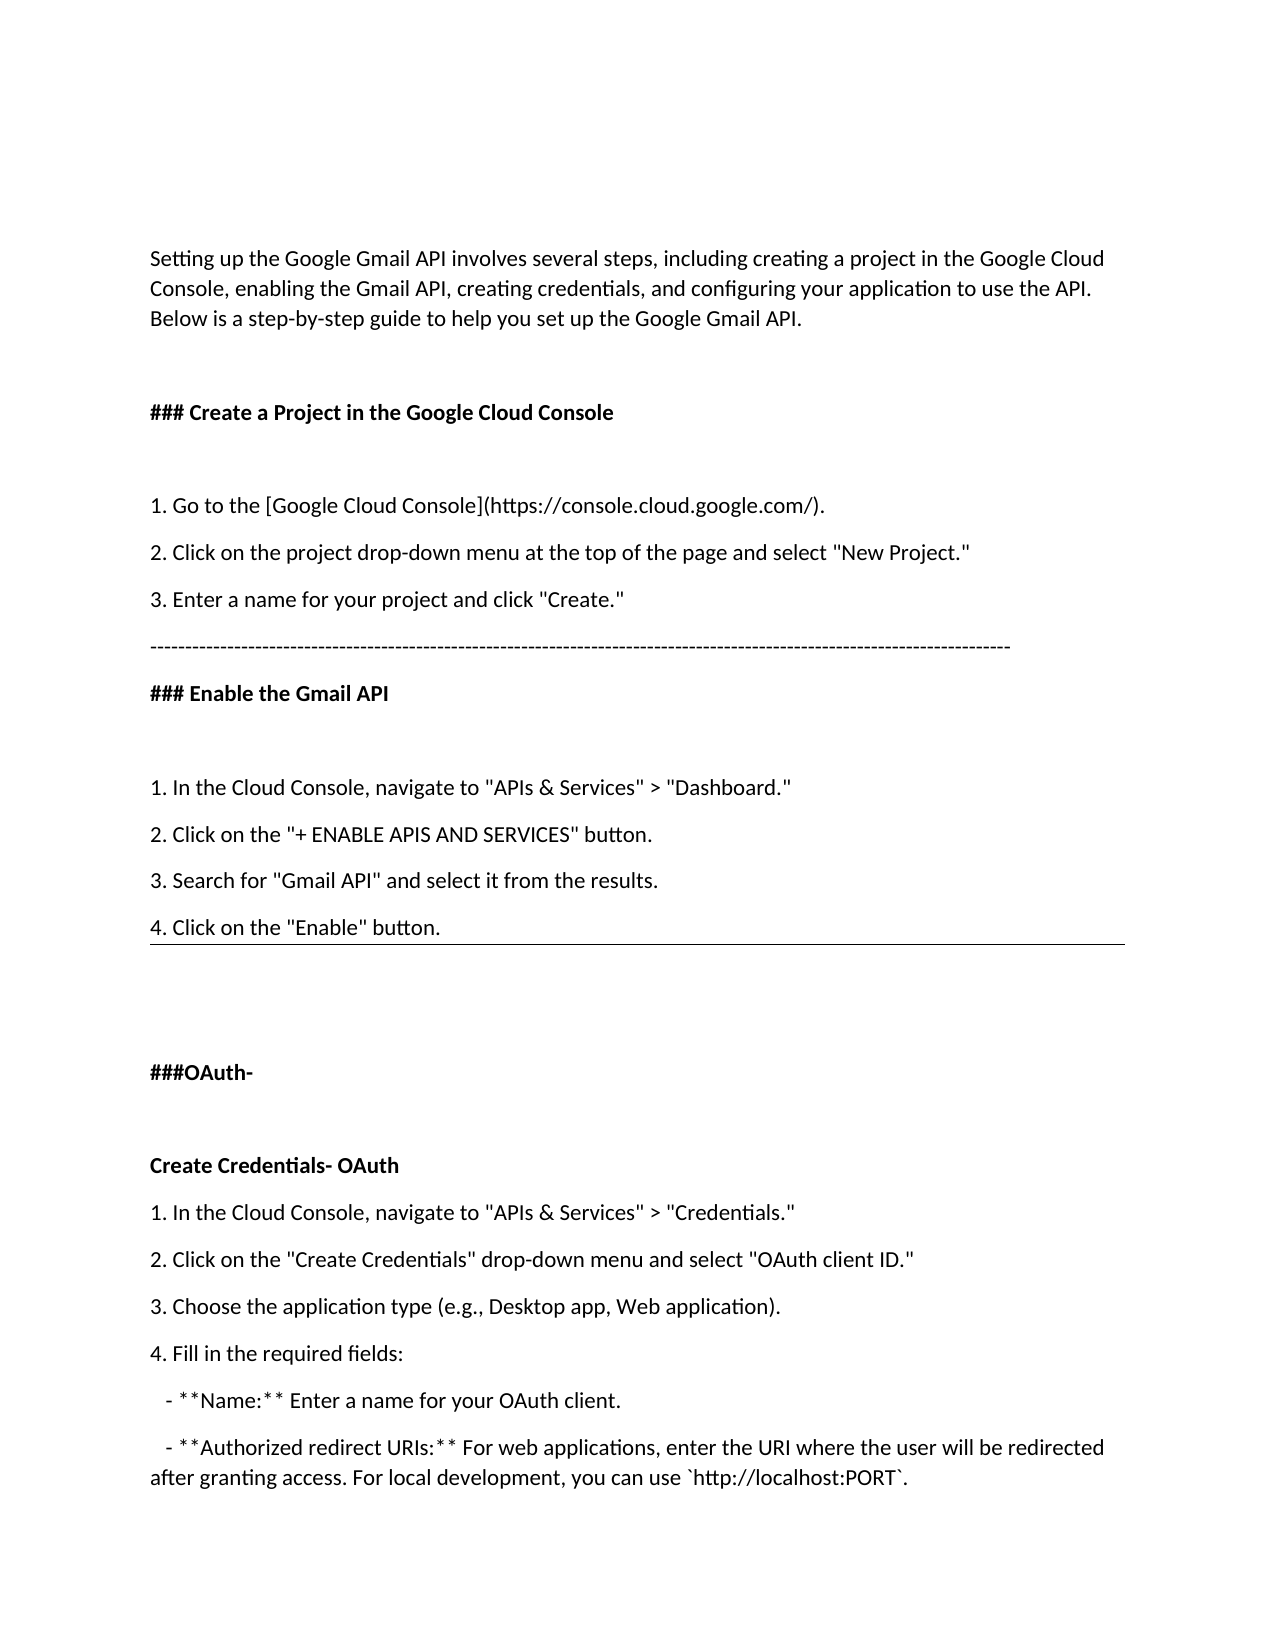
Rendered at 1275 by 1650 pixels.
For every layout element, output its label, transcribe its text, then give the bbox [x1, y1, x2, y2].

text ### Enable the Gmail API [150, 679, 1125, 707]
text 2. Click on the "Create Credentials" drop-down menu and select "OAuth client ID." [150, 1245, 1125, 1273]
text 1. Go to the [Google Cloud Console](https://console.cloud.google.com/). [150, 492, 1125, 520]
text 1. In the Cloud Console, navigate to "APIs & Services" > "Credentials." [150, 1198, 1125, 1226]
text 2. Click on the "+ ENABLE APIS AND SERVICES" button. [150, 820, 1125, 848]
text ### Create a Project in the Google Cloud Console [150, 398, 1125, 426]
text 4. Fill in the required fields: [150, 1339, 1125, 1367]
text - **Authorized redirect URIs:** For web applications, enter the URI where the user will be redirected after granting access. For local development, you can use `http://localhost:PORT`. [150, 1433, 1125, 1491]
text 2. Click on the project drop-down menu at the top of the page and select "New Project." [150, 538, 1125, 567]
text 3. Choose the application type (e.g., Desktop app, Web application). [150, 1292, 1125, 1320]
text Create Credentials- OAuth [150, 1152, 1125, 1179]
text 4. Click on the "Enable" button. [150, 913, 1125, 944]
text 3. Enter a name for your project and click "Create." [150, 585, 1125, 613]
text - **Name:** Enter a name for your OAuth client. [150, 1386, 1125, 1414]
text 1. In the Cloud Console, navigate to "APIs & Services" > "Dashboard." [150, 773, 1125, 801]
text 3. Search for "Gmail API" and select it from the results. [150, 867, 1125, 895]
text ###OAuth- [150, 1058, 1125, 1086]
text --------------------------------------------------------------------------------------------------------------------------- [150, 632, 1125, 660]
text Setting up the Google Gmail API involves several steps, including creating a project in the Google Cloud Console, enabling the Gmail API, creating credentials, and configuring your application to use the API. Below is a step-by-step guide to help you set up the Google Gmail API. [150, 244, 1125, 332]
